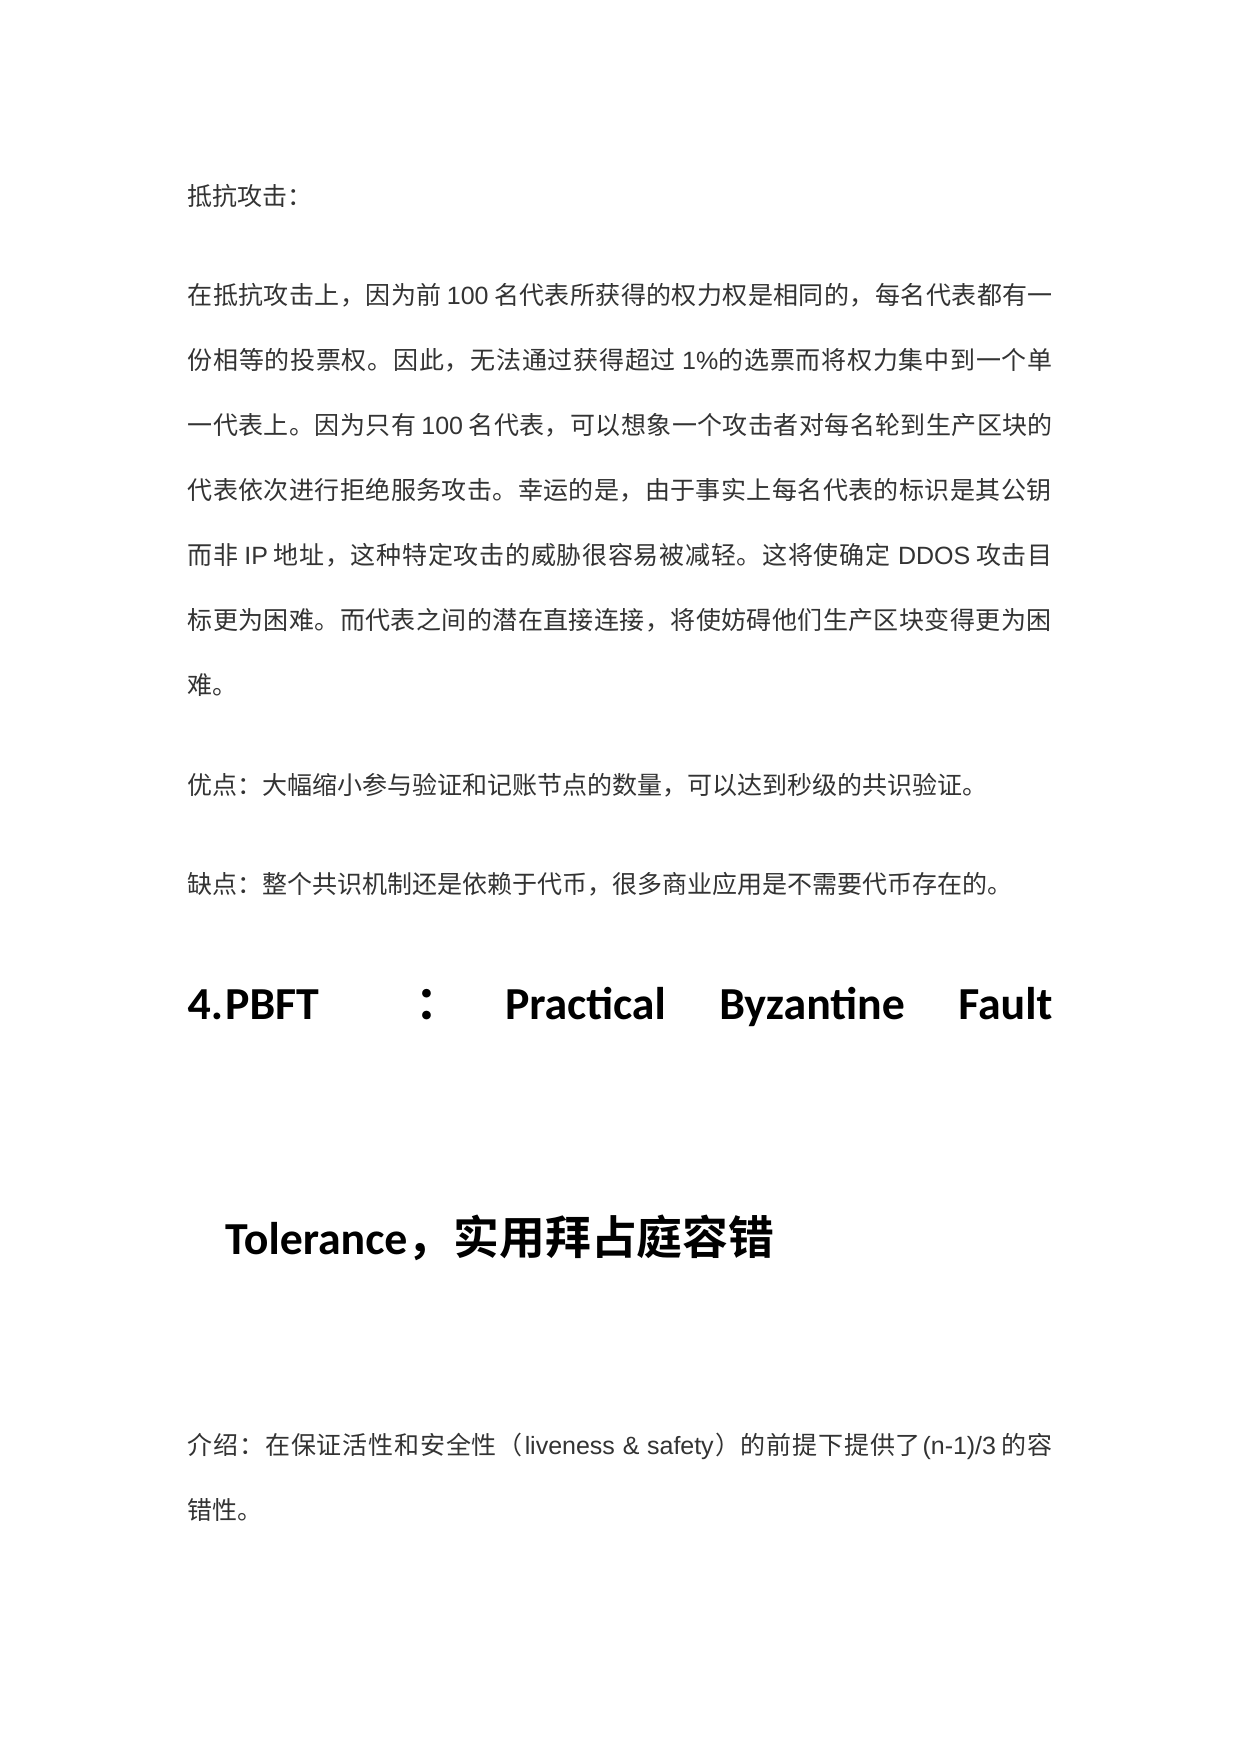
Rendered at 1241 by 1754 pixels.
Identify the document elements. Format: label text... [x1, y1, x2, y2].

text 介绍：在保证活性和安全性（liveness & safety）的前提下提供了(n-1)/3的容错性。 [187, 1411, 1053, 1541]
subtitle PBFT ：Practical Byzantine Fault Tolerance，实用拜占庭容错 [187, 951, 1053, 1283]
text 优点：大幅缩小参与验证和记账节点的数量，可以达到秒级的共识验证。 [187, 751, 1053, 816]
text 抵抗攻击： [187, 162, 1053, 227]
text 缺点：整个共识机制还是依赖于代币，很多商业应用是不需要代币存在的。 [187, 850, 1053, 915]
text 在抵抗攻击上，因为前100名代表所获得的权力权是相同的，每名代表都有一份相等的投票权。因此，无法通过获得超过1%的选票而将权力集中到一个单一代表上。因为只有100名代表，可以想象一个攻击者对每名轮到生产区块的代表依次进行拒绝服务攻击。幸运的是，由于事实上每名代表的标识是其公钥而非IP地址，这种特定攻击的威胁很容易被减轻。这将使确定DDOS攻击目标更为困难。而代表之间的潜在直接连接，将使妨碍他们生产区块变得更为困难。 [187, 261, 1053, 716]
